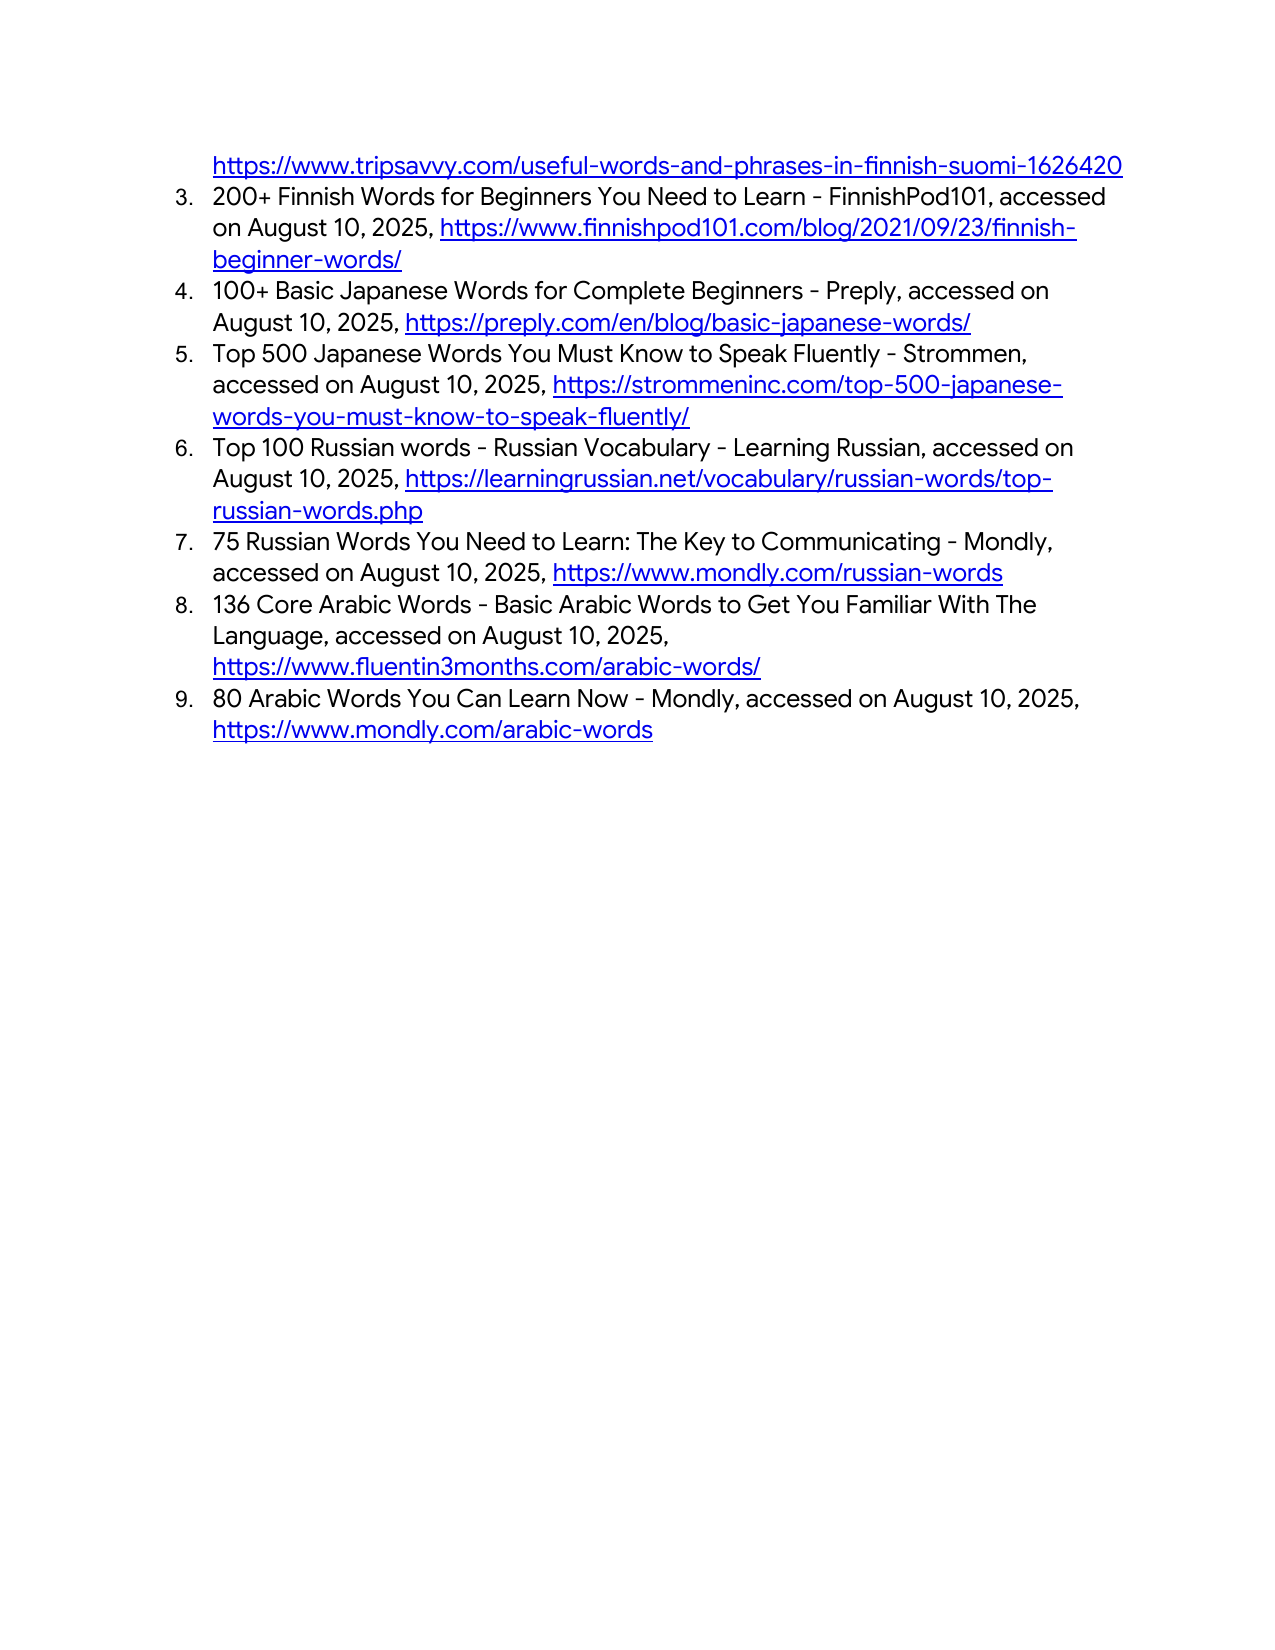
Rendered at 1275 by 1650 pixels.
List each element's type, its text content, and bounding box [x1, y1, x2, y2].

list 80 Arabic Words You Can Learn Now - Mondly, accessed on August 10, 2025, https://www.mondly.com/arabic-words [175, 683, 1125, 746]
list 75 Russian Words You Need to Learn: The Key to Communicating - Mondly, accessed on August 10, 2025, https://www.mondly.com/russian-words [175, 526, 1125, 589]
list Top 100 Russian words - Russian Vocabulary - Learning Russian, accessed on August 10, 2025, https://learningrussian.net/vocabulary/russian-words/top-russian-words.php [175, 432, 1125, 526]
list 136 Core Arabic Words - Basic Arabic Words to Get You Familiar With The Language, accessed on August 10, 2025, https://www.fluentin3months.com/arabic-words/ [175, 589, 1125, 683]
list 200+ Finnish Words for Beginners You Need to Learn - FinnishPod101, accessed on August 10, 2025, https://www.finnishpod101.com/blog/2021/09/23/finnish-beginner-words/ [175, 181, 1125, 275]
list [175, 150, 1125, 181]
list 100+ Basic Japanese Words for Complete Beginners - Preply, accessed on August 10, 2025, https://preply.com/en/blog/basic-japanese-words/ [175, 275, 1125, 338]
list Top 500 Japanese Words You Must Know to Speak Fluently - Strommen, accessed on August 10, 2025, https://strommeninc.com/top-500-japanese-words-you-must-know-to-speak-fluently/ [175, 338, 1125, 432]
